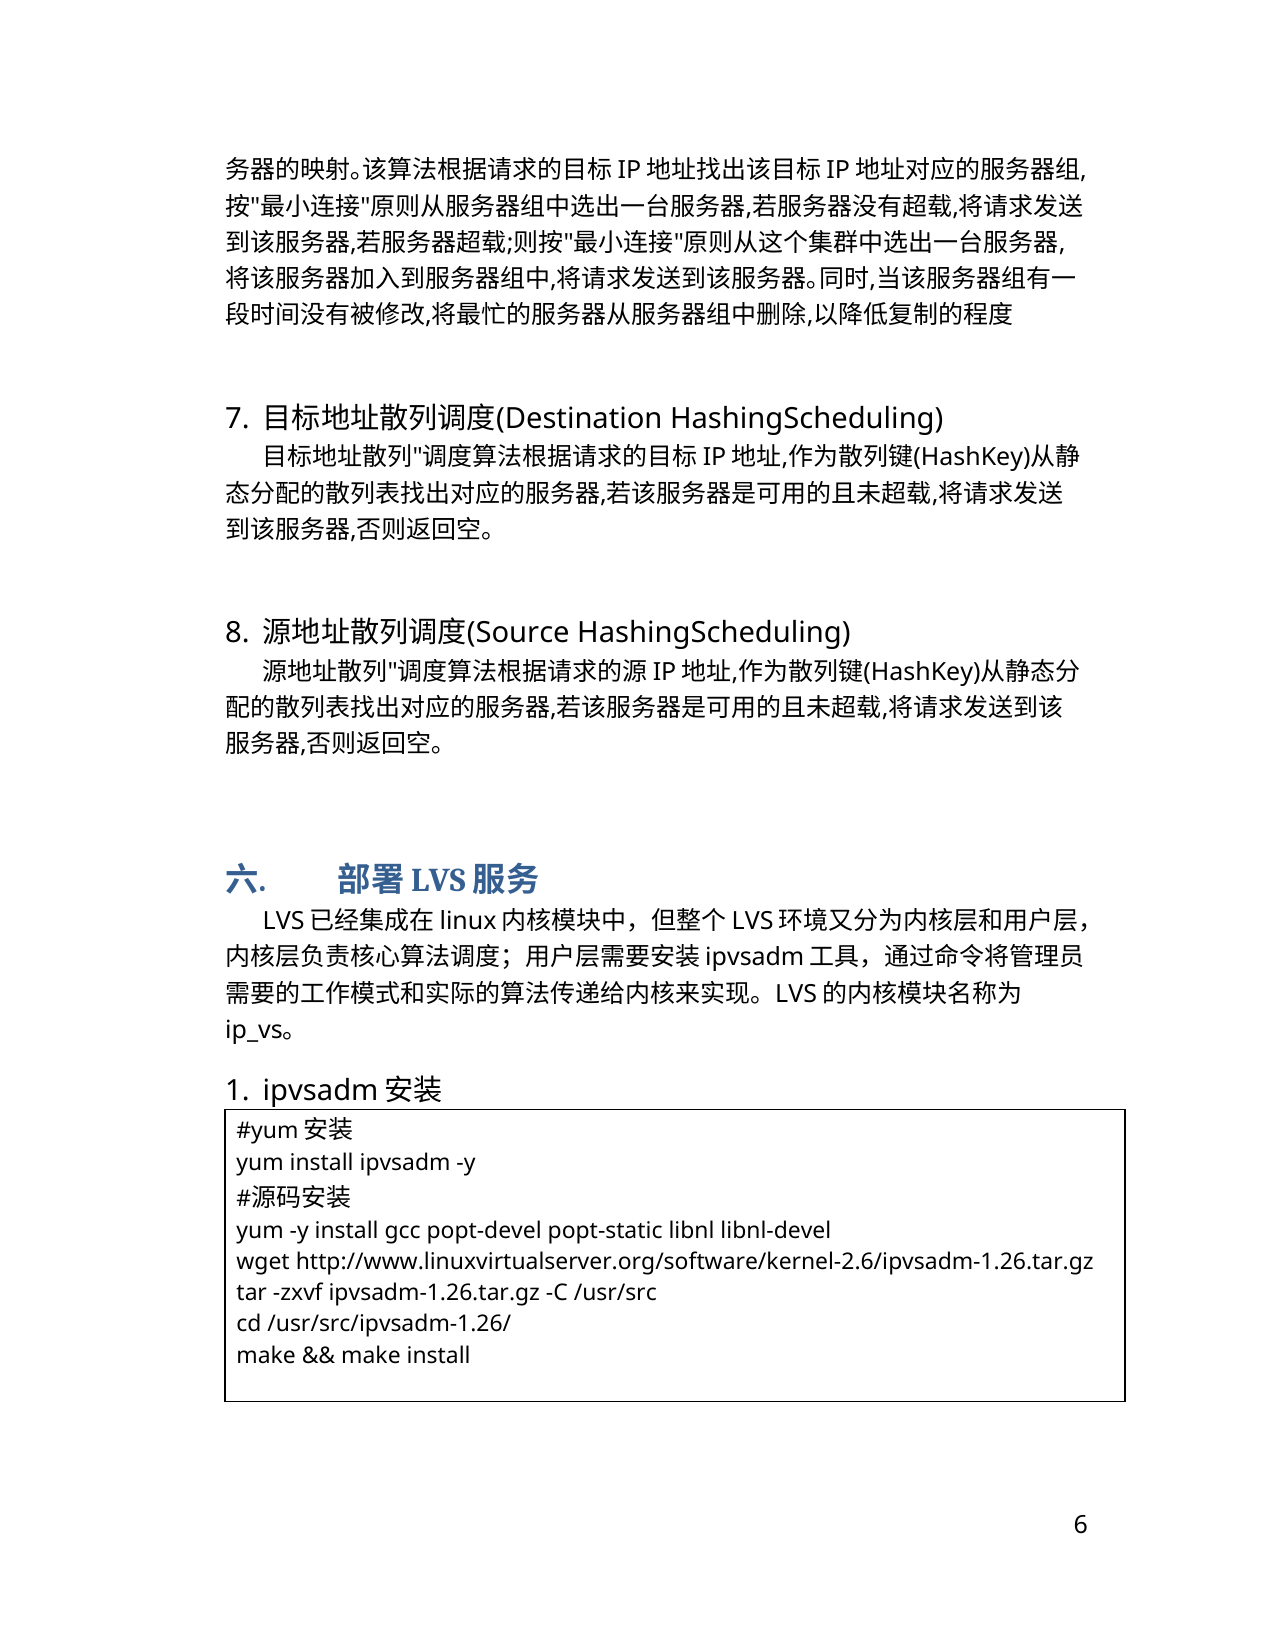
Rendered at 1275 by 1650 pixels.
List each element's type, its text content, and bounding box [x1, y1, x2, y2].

subtitle 部署LVS服务 [225, 852, 1087, 901]
table_header #yum安装 yum install ipvsadm -y #源码安装 yum -y install gcc popt-devel popt-static libnl libnl-devel wget http://www.linuxvirtualserver.org/software/kernel-2.6/ipvsadm-1.26.tar.gz tar -zxvf ipvsadm-1.26.tar.gz -C /usr/src cd /usr/src/ipvsadm-1.26/ make && make install [226, 1110, 1124, 1401]
subtitle 目标地址散列调度(Destination HashingScheduling) [225, 394, 1087, 437]
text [225, 150, 1087, 331]
text 源地址散列"调度算法根据请求的源IP地址,作为散列键(HashKey)从静态分配的散列表找出对应的服务器,若该服务器是可用的且未超载,将请求发送到该服务器,否则返回空｡ [225, 651, 1087, 760]
subtitle ipvsadm安装 [225, 1066, 1087, 1109]
text LVS已经集成在linux内核模块中，但整个LVS环境又分为内核层和用户层，内核层负责核心算法调度；用户层需要安装ipvsadm工具，通过命令将管理员需要的工作模式和实际的算法传递给内核来实现。LVS的内核模块名称为ip_vs。 [225, 901, 1087, 1046]
text 目标地址散列"调度算法根据请求的目标IP地址,作为散列键(HashKey)从静态分配的散列表找出对应的服务器,若该服务器是可用的且未超载,将请求发送到该服务器,否则返回空。 [225, 437, 1087, 546]
subtitle 源地址散列调度(Source HashingScheduling) [225, 609, 1087, 651]
